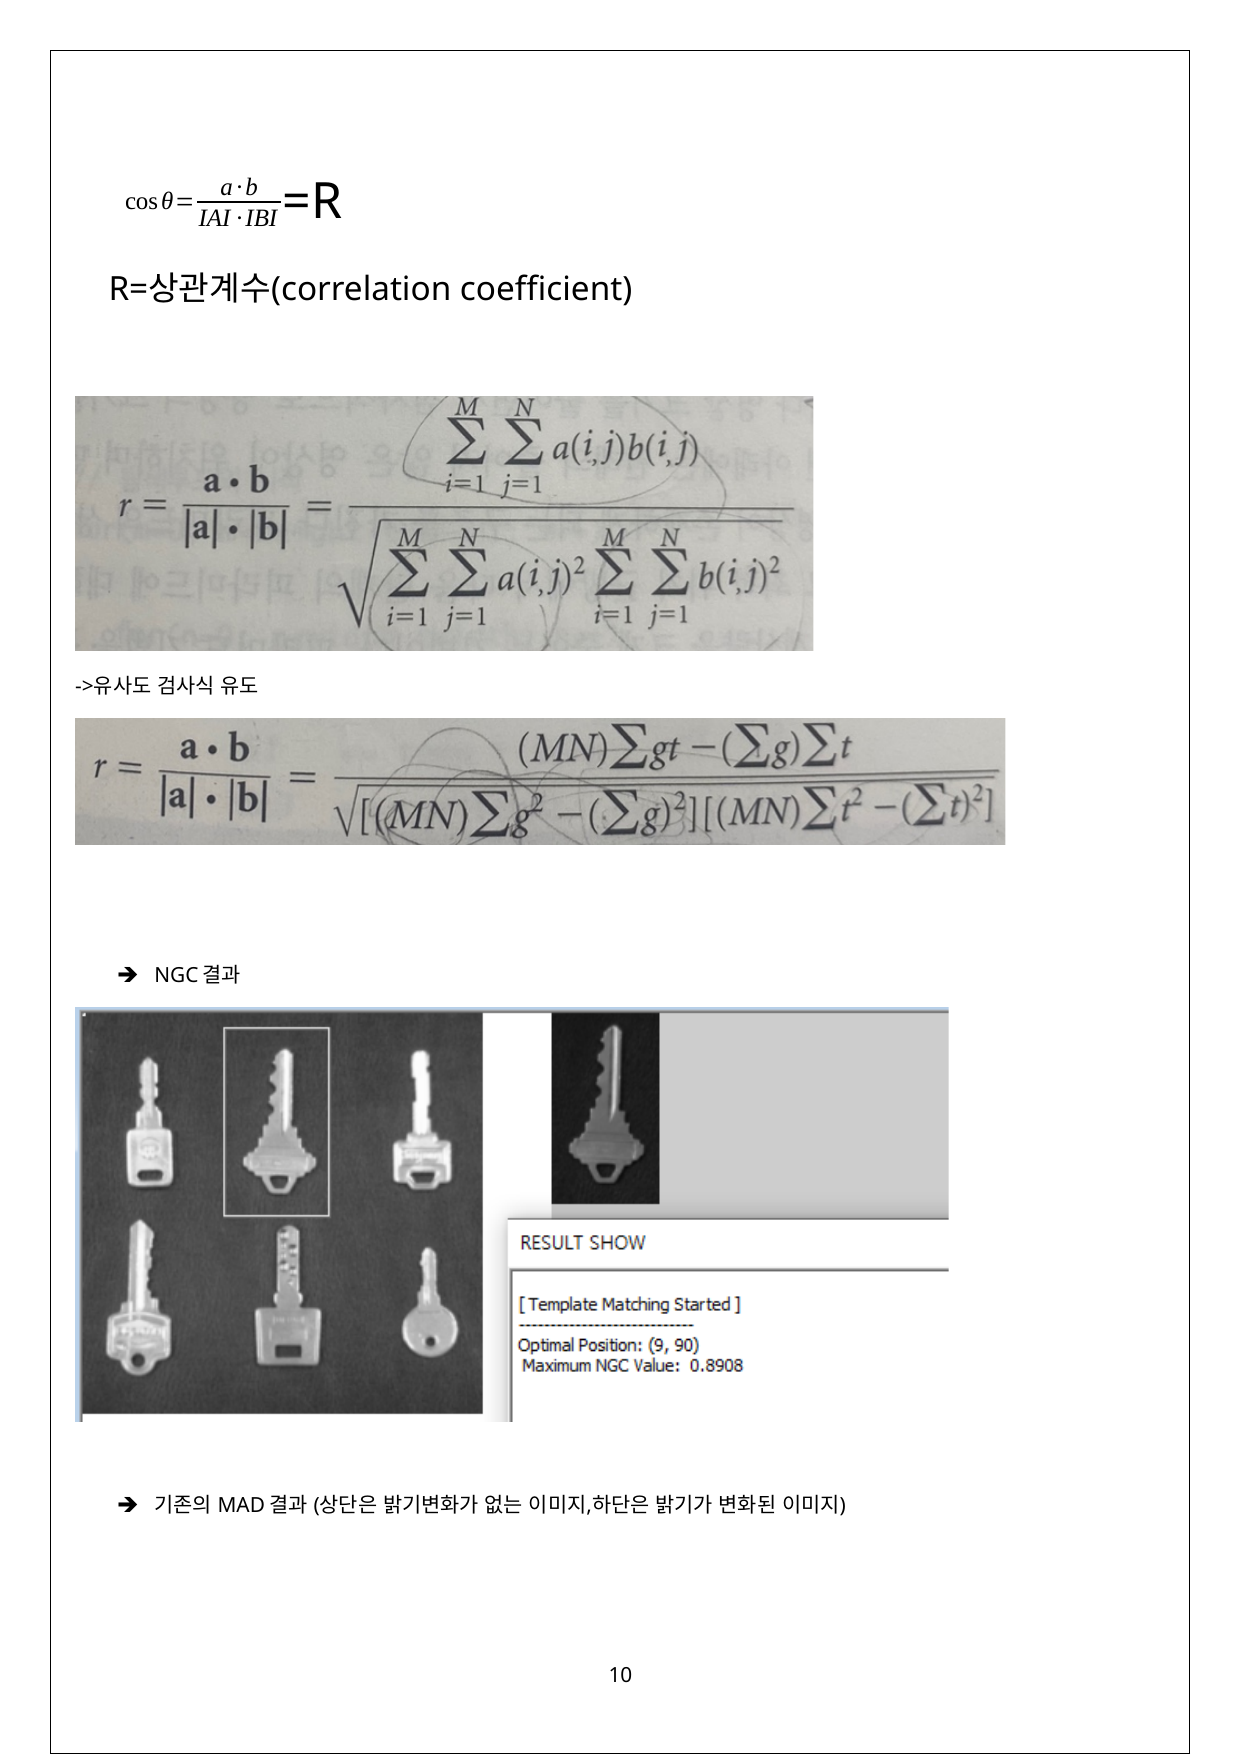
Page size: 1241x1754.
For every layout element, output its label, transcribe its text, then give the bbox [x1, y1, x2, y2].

picture [75, 718, 1006, 845]
list 기존의 MAD결과 (상단은 밝기변화가 없는 이미지,하단은 밝기가 변화된 이미지) [117, 1488, 1165, 1518]
picture [75, 1007, 949, 1422]
list NGC결과 [117, 958, 1165, 988]
text ->유사도 검사식 유도 [75, 669, 1165, 699]
picture [75, 396, 814, 651]
text =R [75, 165, 1165, 240]
text R=상관계수(correlation coefficient) [75, 262, 1165, 311]
